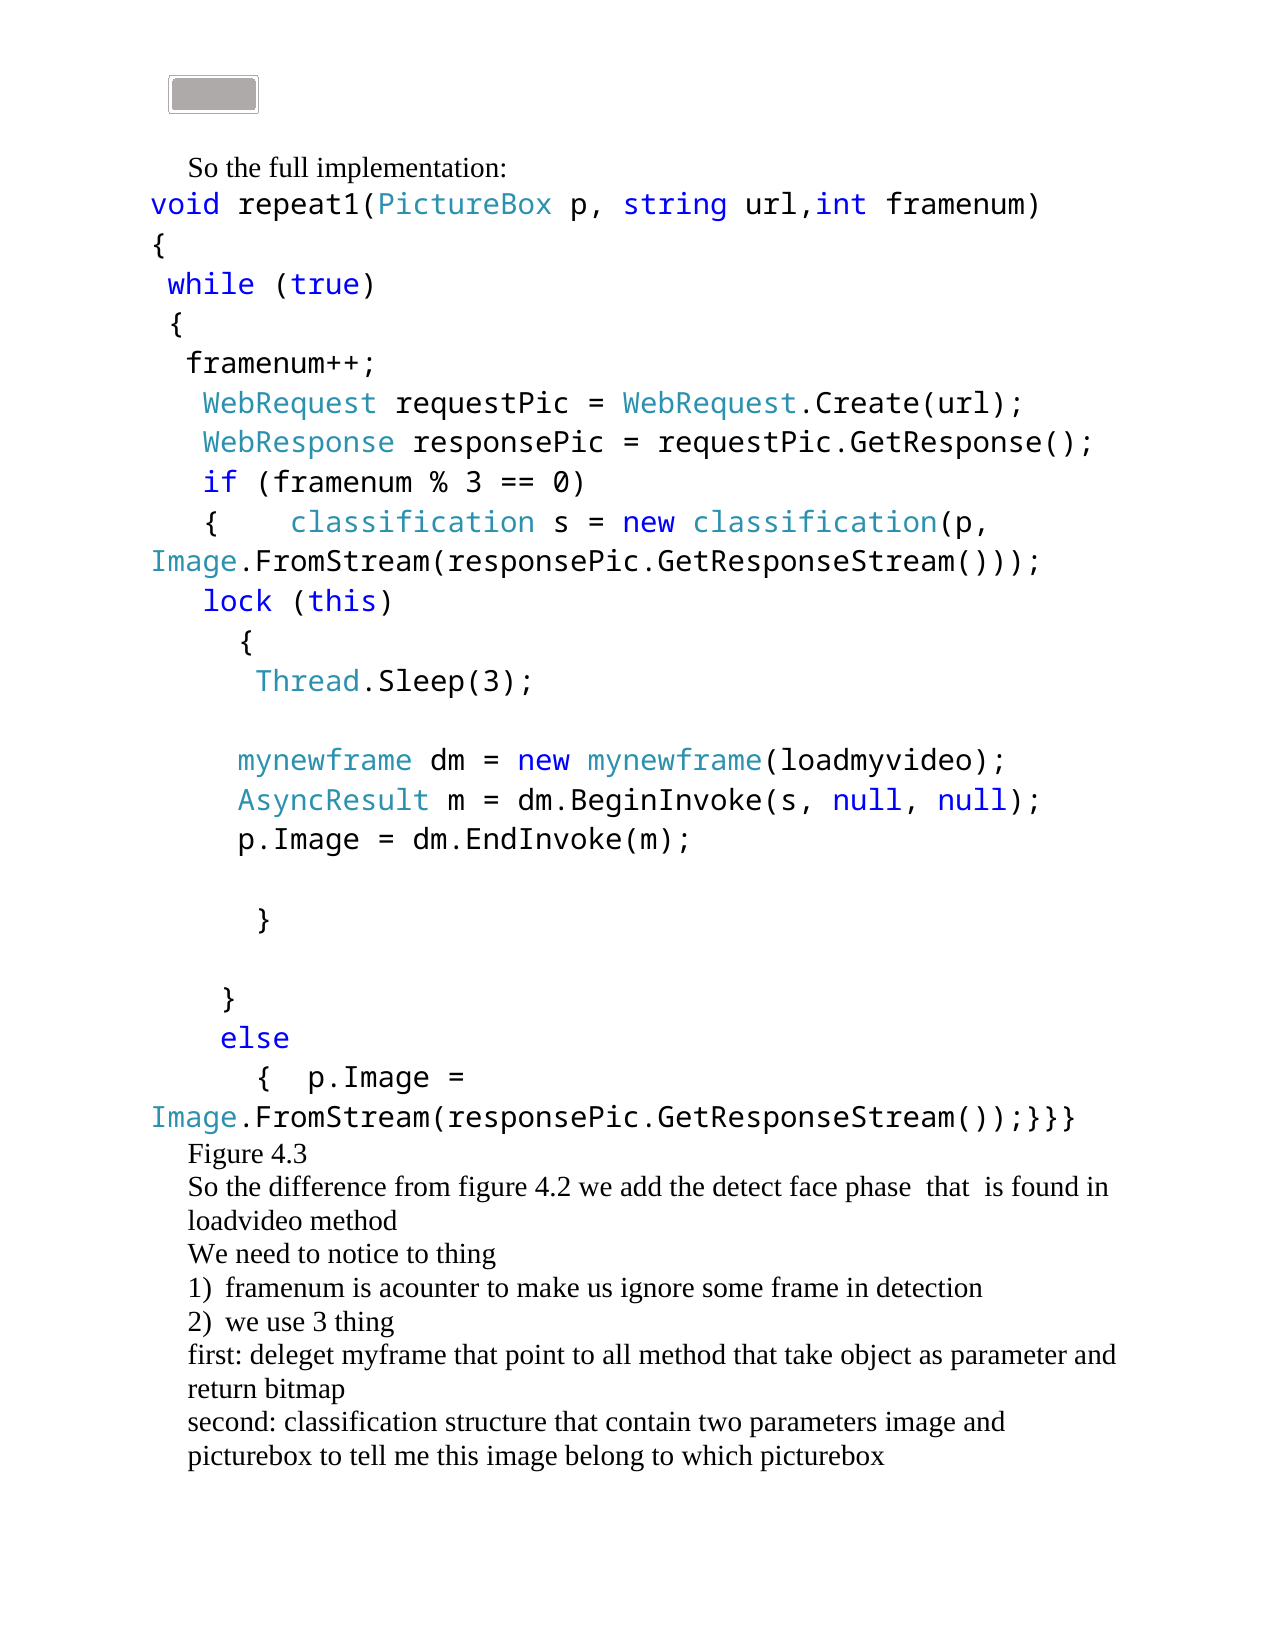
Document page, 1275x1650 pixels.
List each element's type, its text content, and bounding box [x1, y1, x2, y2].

text We need to notice to thing [187, 1237, 1125, 1270]
text void repeat1(PictureBox p, string url,int framenum) [150, 183, 1125, 223]
list we use 3 thing [187, 1304, 1125, 1337]
text { classification s = new classification(p, Image.FromStream(responsePic.GetResponseStream())); [150, 501, 1125, 580]
text WebResponse responsePic = requestPic.GetResponse(); [150, 422, 1125, 461]
text second: classification structure that contain two parameters image and picturebox to tell me this image belong to which picturebox [187, 1404, 1125, 1471]
text { [150, 223, 1125, 263]
text } [150, 898, 1125, 938]
text WebRequest requestPic = WebRequest.Create(url); [150, 382, 1125, 422]
text { [150, 303, 1125, 342]
text So the difference from figure 4.2 we add the detect face phase that is found in loadvideo method [187, 1169, 1125, 1237]
text { [150, 620, 1125, 660]
text } [150, 977, 1125, 1017]
text p.Image = dm.EndInvoke(m); [150, 818, 1125, 858]
text mynewframe dm = new mynewframe(loadmyvideo); [150, 739, 1125, 779]
text AsyncResult m = dm.BeginInvoke(s, null, null); [150, 779, 1125, 818]
text else [150, 1017, 1125, 1057]
text first: deleget myframe that point to all method that take object as parameter and return bitmap [187, 1337, 1125, 1404]
text { p.Image = Image.FromStream(responsePic.GetResponseStream());}}} [150, 1057, 1125, 1136]
list framenum is acounter to make us ignore some frame in detection [187, 1270, 1125, 1304]
text lock (this) [150, 580, 1125, 620]
text while (true) [150, 263, 1125, 303]
text Thread.Sleep(3); [150, 660, 1125, 699]
text So the full implementation: [187, 150, 1125, 183]
text framenum++; [150, 342, 1125, 382]
text if (framenum % 3 == 0) [150, 461, 1125, 501]
text Figure 4.3 [187, 1136, 1125, 1169]
